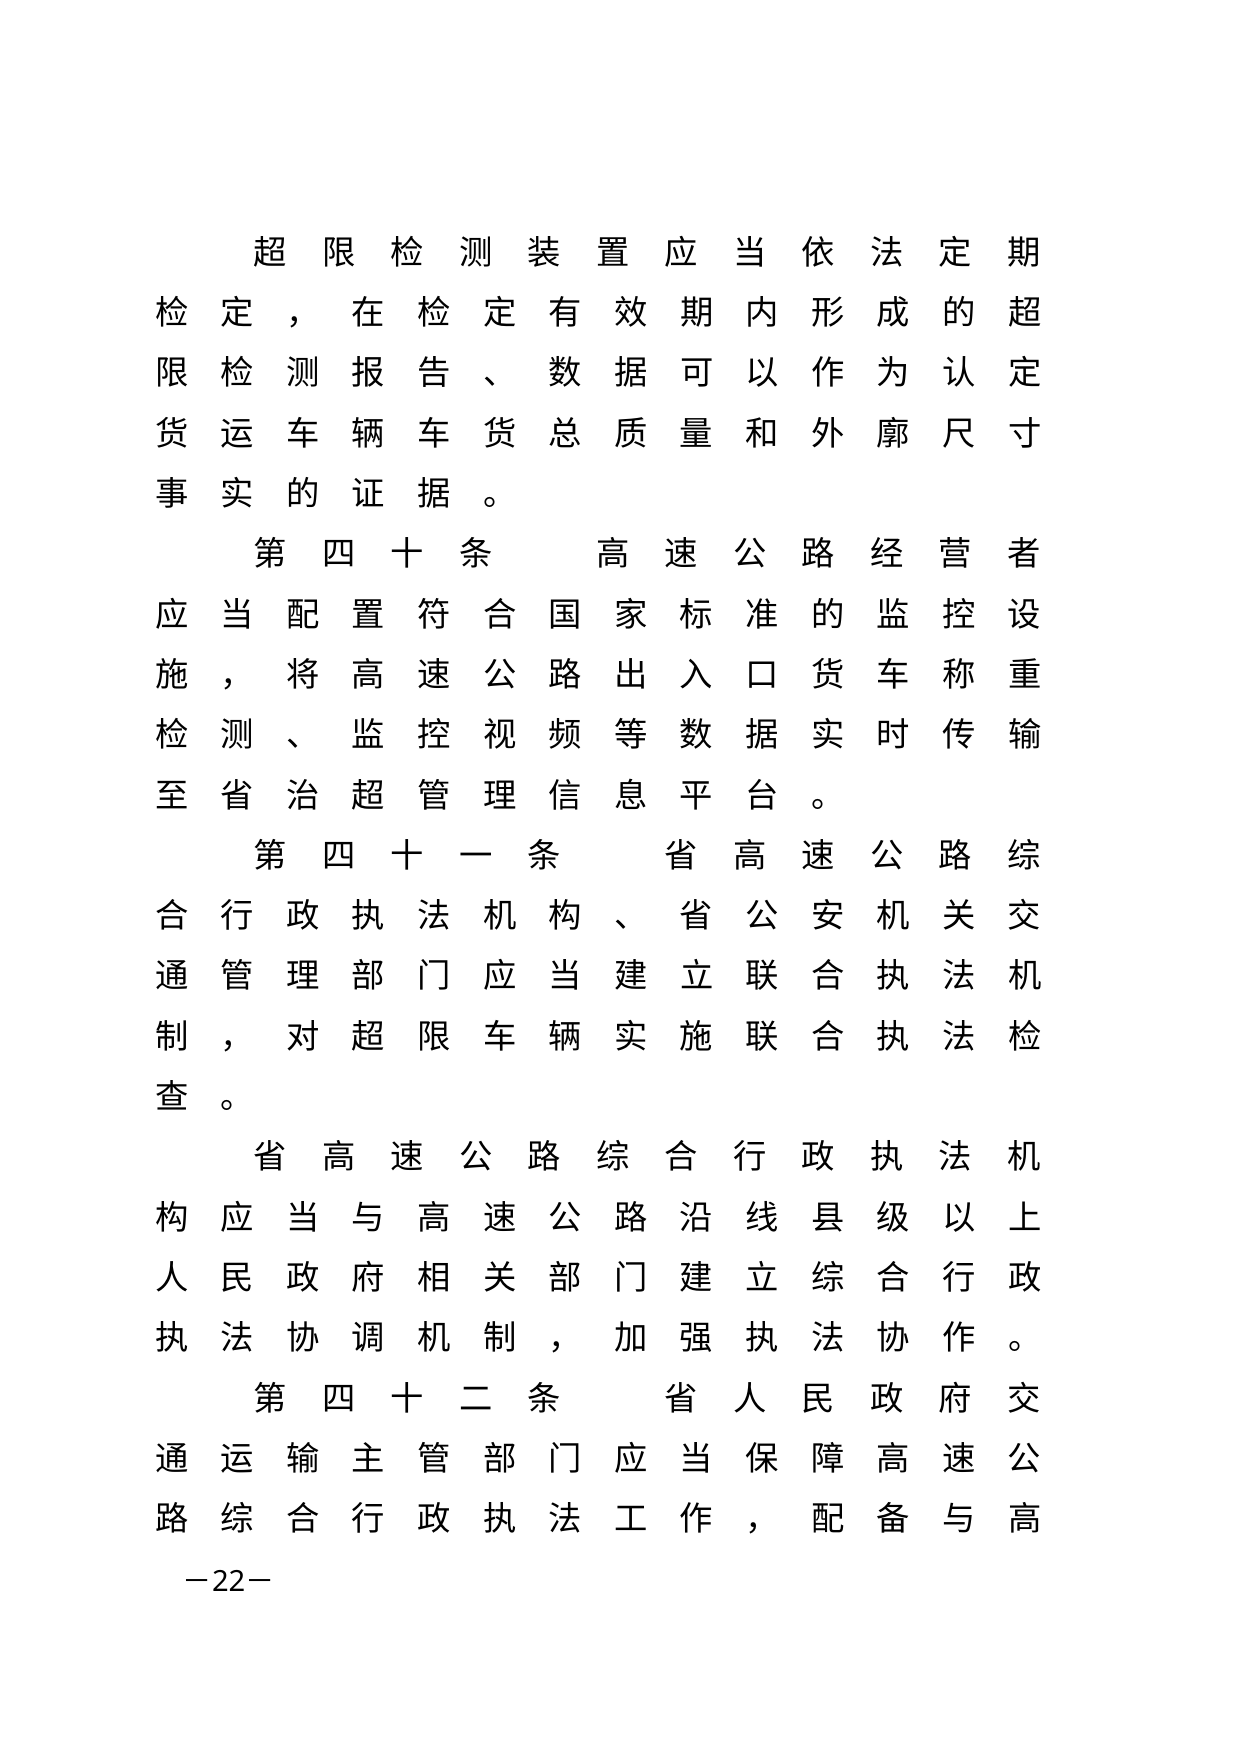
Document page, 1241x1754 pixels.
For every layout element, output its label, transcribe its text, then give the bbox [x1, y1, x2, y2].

text 第四十二条 省人民政府交通运输主管部门应当保障高速公路综合行政执法工作，配备与高速公路的通车里程、车流量相适应的执法人员和装备，并动态调整。 [155, 1365, 1073, 1546]
text 超限检测装置应当依法定期检定，在检定有效期内形成的超限检测报告、数据可以作为认定货运车辆车货总质量和外廓尺寸事实的证据。 [155, 219, 1073, 521]
text 第四十条 高速公路经营者应当配置符合国家标准的监控设施，将高速公路出入口货车称重检测、监控视频等数据实时传输至省治超管理信息平台。 [155, 521, 1073, 823]
text 省高速公路综合行政执法机构应当与高速公路沿线县级以上人民政府相关部门建立综合行政执法协调机制，加强执法协作。 [155, 1124, 1073, 1365]
text 第四十一条 省高速公路综合行政执法机构、省公安机关交通管理部门应当建立联合执法机制，对超限车辆实施联合执法检查。 [155, 823, 1073, 1124]
